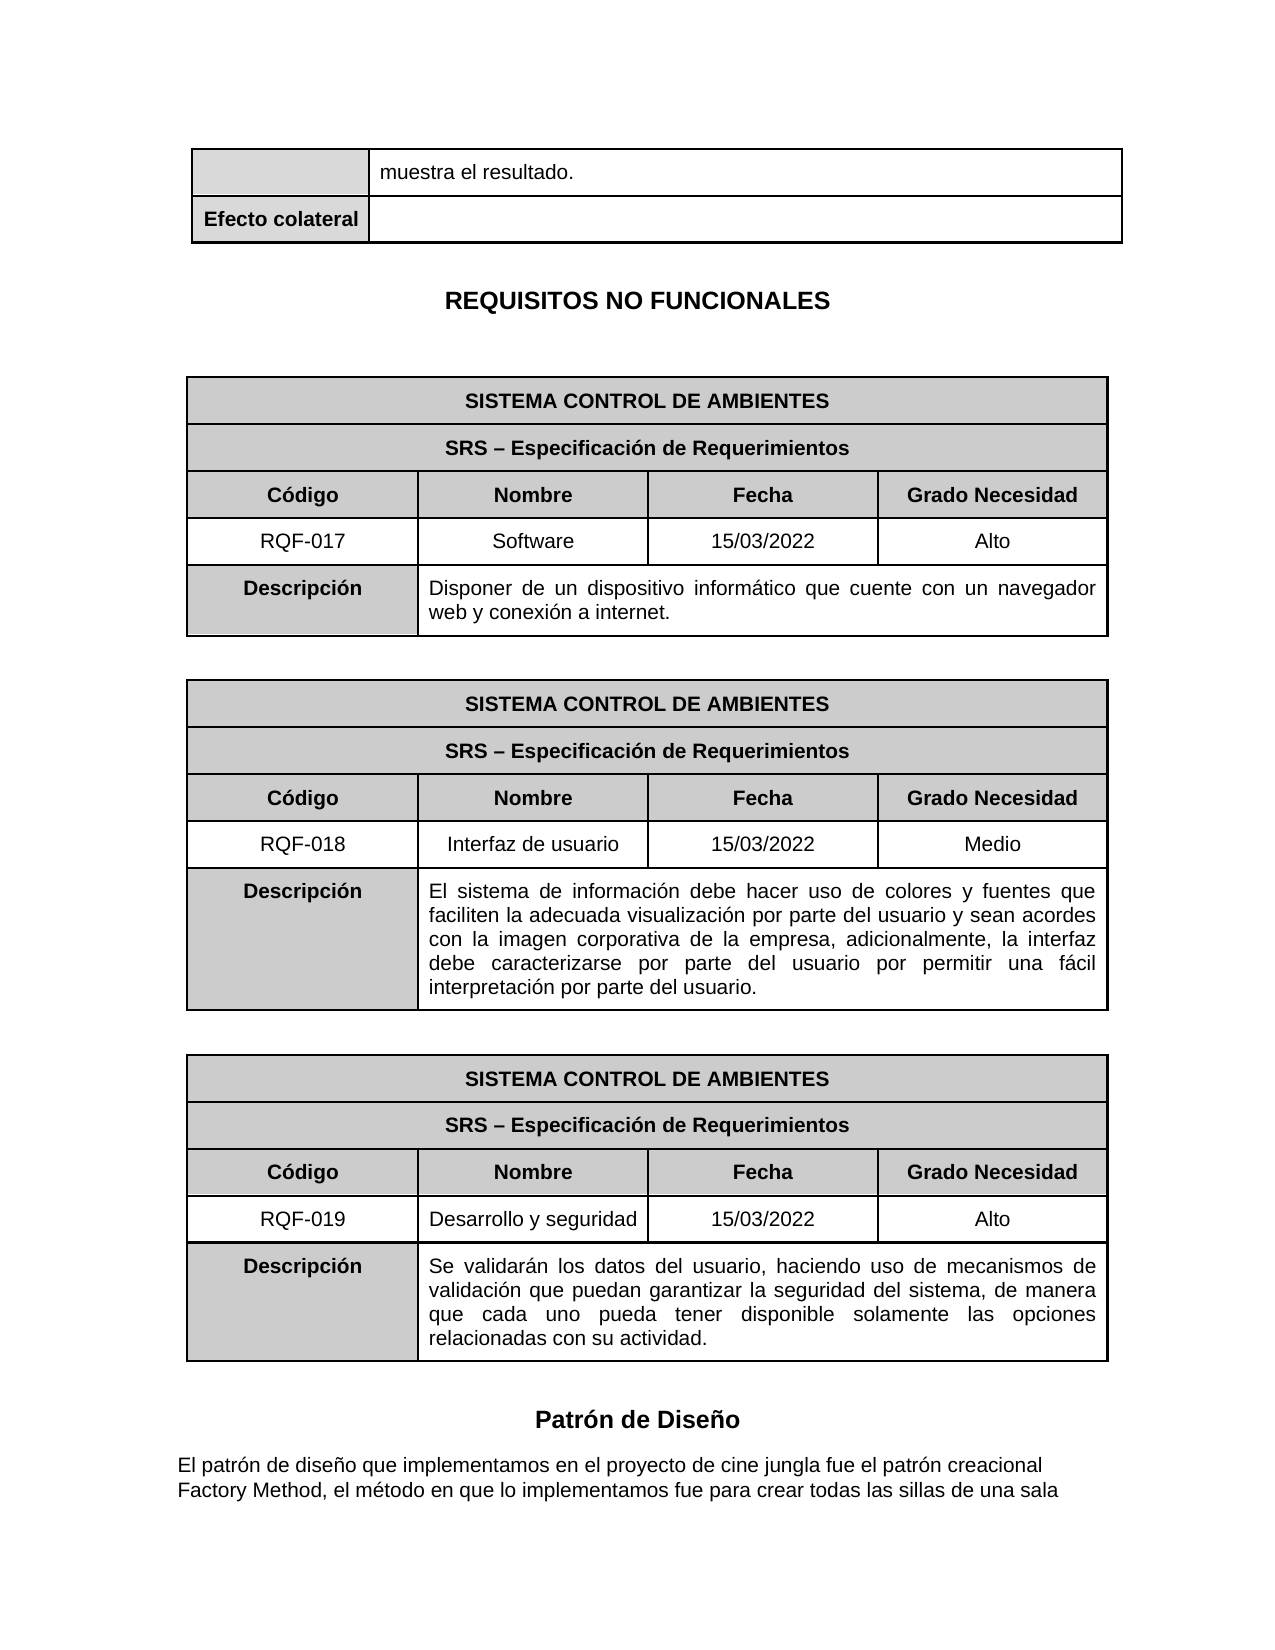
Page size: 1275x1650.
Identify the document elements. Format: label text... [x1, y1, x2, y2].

table_cell SRS – Especificación de Requerimientos [188, 728, 1106, 773]
table_cell Interfaz de usuario [419, 822, 647, 867]
table_cell SRS – Especificación de Requerimientos [188, 425, 1106, 470]
table_cell Código [188, 1150, 417, 1194]
table_cell Código [188, 472, 417, 517]
table_cell Código [188, 775, 417, 820]
table_cell Fecha [649, 472, 877, 517]
table_cell Efecto colateral [193, 197, 368, 241]
text Patrón de Diseño [177, 1405, 1098, 1433]
table_cell Descripción [188, 869, 417, 1009]
table_cell Alto [879, 1197, 1106, 1241]
table_cell Grado Necesidad [879, 775, 1106, 820]
table_cell Proceso [193, 150, 368, 194]
table_cell RQF-017 [188, 519, 417, 564]
table_cell Medio [879, 822, 1106, 867]
table_cell Grado Necesidad [879, 472, 1106, 517]
table_cell Fecha [649, 1150, 877, 1194]
table_cell Se validarán los datos del usuario, haciendo uso de mecanismos de validación que puedan garantizar la seguridad del sistema, de manera que cada uno pueda tener disponible solamente las opciones relacionadas con su actividad. [419, 1244, 1106, 1360]
table_cell SRS – Especificación de Requerimientos [188, 1103, 1106, 1148]
table_cell Grado Necesidad [879, 1150, 1106, 1194]
table_cell Nombre [419, 472, 647, 517]
table_cell Descripción [188, 1244, 417, 1360]
table_cell 15/03/2022 [649, 519, 877, 564]
table_cell RQF-018 [188, 822, 417, 867]
table_cell Disponer de un dispositivo informático que cuente con un navegador web y conexión a internet. [419, 566, 1106, 634]
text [177, 1452, 1098, 1502]
table_cell El sistema de información debe hacer uso de colores y fuentes que faciliten la adecuada visualización por parte del usuario y sean acordes con la imagen corporativa de la empresa, adicionalmente, la interfaz debe caracterizarse por parte del usuario por permitir una fácil interpretación por parte del usuario. [419, 869, 1106, 1009]
table_cell 15/03/2022 [649, 822, 877, 867]
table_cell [370, 150, 1121, 194]
table_cell Alto [879, 519, 1106, 564]
table_cell Descripción [188, 566, 417, 634]
table_cell [370, 197, 1121, 241]
table_header SISTEMA CONTROL DE AMBIENTES [188, 681, 1106, 726]
table_cell RQF-019 [188, 1197, 417, 1241]
table_cell Software [419, 519, 647, 564]
table_header SISTEMA CONTROL DE AMBIENTES [188, 378, 1106, 423]
table_cell 15/03/2022 [649, 1197, 877, 1241]
table_cell Desarrollo y seguridad [419, 1197, 647, 1241]
table_cell Nombre [419, 1150, 647, 1194]
text REQUISITOS NO FUNCIONALES [177, 286, 1098, 315]
table_header SISTEMA CONTROL DE AMBIENTES [188, 1056, 1106, 1101]
table_cell Nombre [419, 775, 647, 820]
table_cell Fecha [649, 775, 877, 820]
